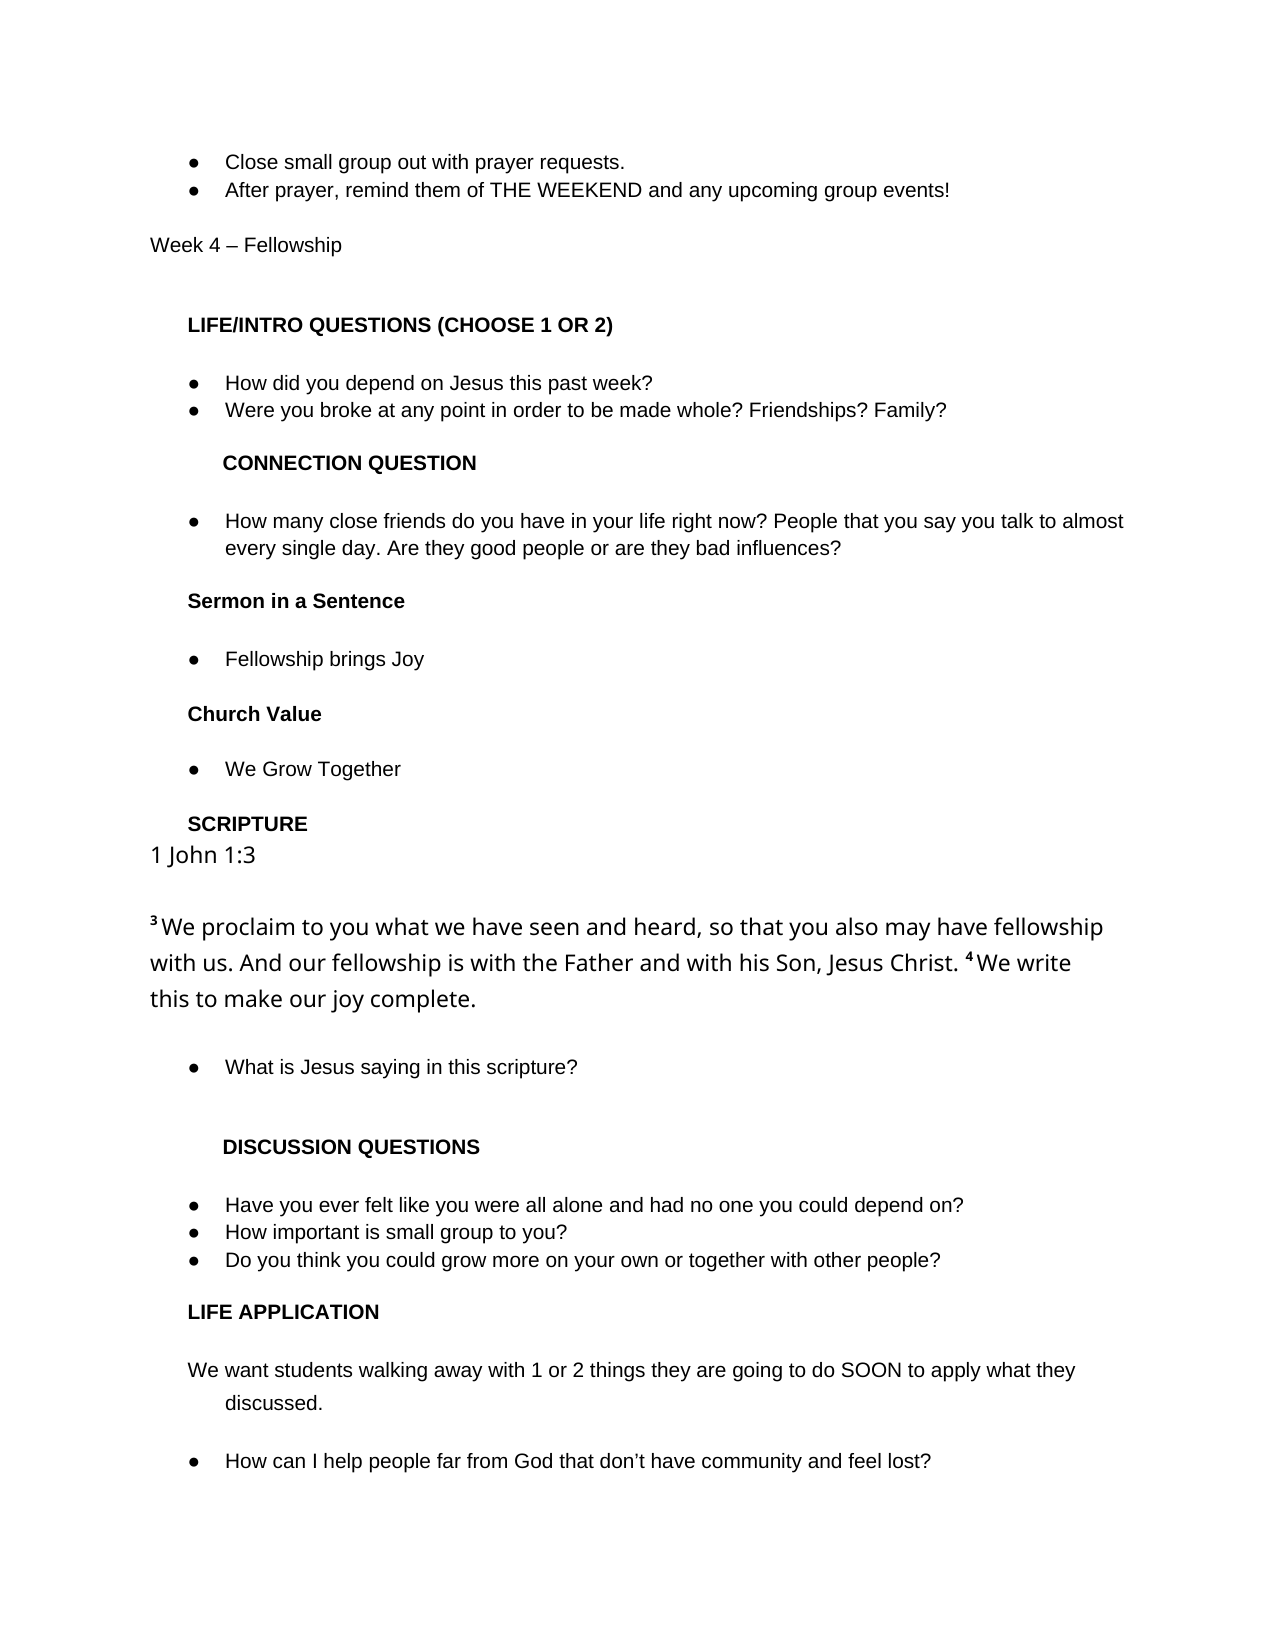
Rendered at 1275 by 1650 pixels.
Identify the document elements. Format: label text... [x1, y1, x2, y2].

list Were you broke at any point in order to be made whole? Friendships? Family? [187, 398, 1125, 422]
list How many close friends do you have in your life right now? People that you say you talk to almost every single day. Are they good people or are they bad influences? [187, 508, 1125, 560]
text Sermon in a Sentence [187, 588, 1125, 612]
text 3 We proclaim to you what we have seen and heard, so that you also may have fellowship with us. And our fellowship is with the Father and with his Son, Jesus Christ. 4 We write this to make our joy complete. [150, 911, 1125, 1014]
list What is Jesus saying in this scripture? [187, 1055, 1125, 1079]
list How can I help people far from God that don’t have community and feel lost? [187, 1449, 1125, 1473]
list How did you depend on Jesus this past week? [187, 371, 1125, 394]
list Have you ever felt like you were all alone and had no one you could depend on? [187, 1193, 1125, 1217]
text CONNECTION QUESTION [187, 451, 1125, 474]
list How important is small group to you? [187, 1220, 1125, 1244]
text LIFE/INTRO QUESTIONS (CHOOSE 1 OR 2) [187, 312, 1125, 336]
text Church Value [187, 702, 1125, 726]
list We Grow Together [187, 757, 1125, 781]
list After prayer, remind them of THE WEEKEND and any upcoming group events! [187, 177, 1125, 201]
text LIFE APPLICATION [187, 1300, 1125, 1324]
list Close small group out with prayer requests. [187, 150, 1125, 174]
text We want students walking away with 1 or 2 things they are going to do SOON to apply what they discussed. [187, 1358, 1125, 1415]
text Week 4 – Fellowship [150, 232, 1125, 256]
list Do you think you could grow more on your own or together with other people? [187, 1248, 1125, 1272]
text DISCUSSION QUESTIONS [187, 1135, 1125, 1159]
text 1 John 1:3 [150, 839, 1125, 870]
list Fellowship brings Joy [187, 647, 1125, 671]
text SCRIPTURE [187, 812, 1125, 836]
